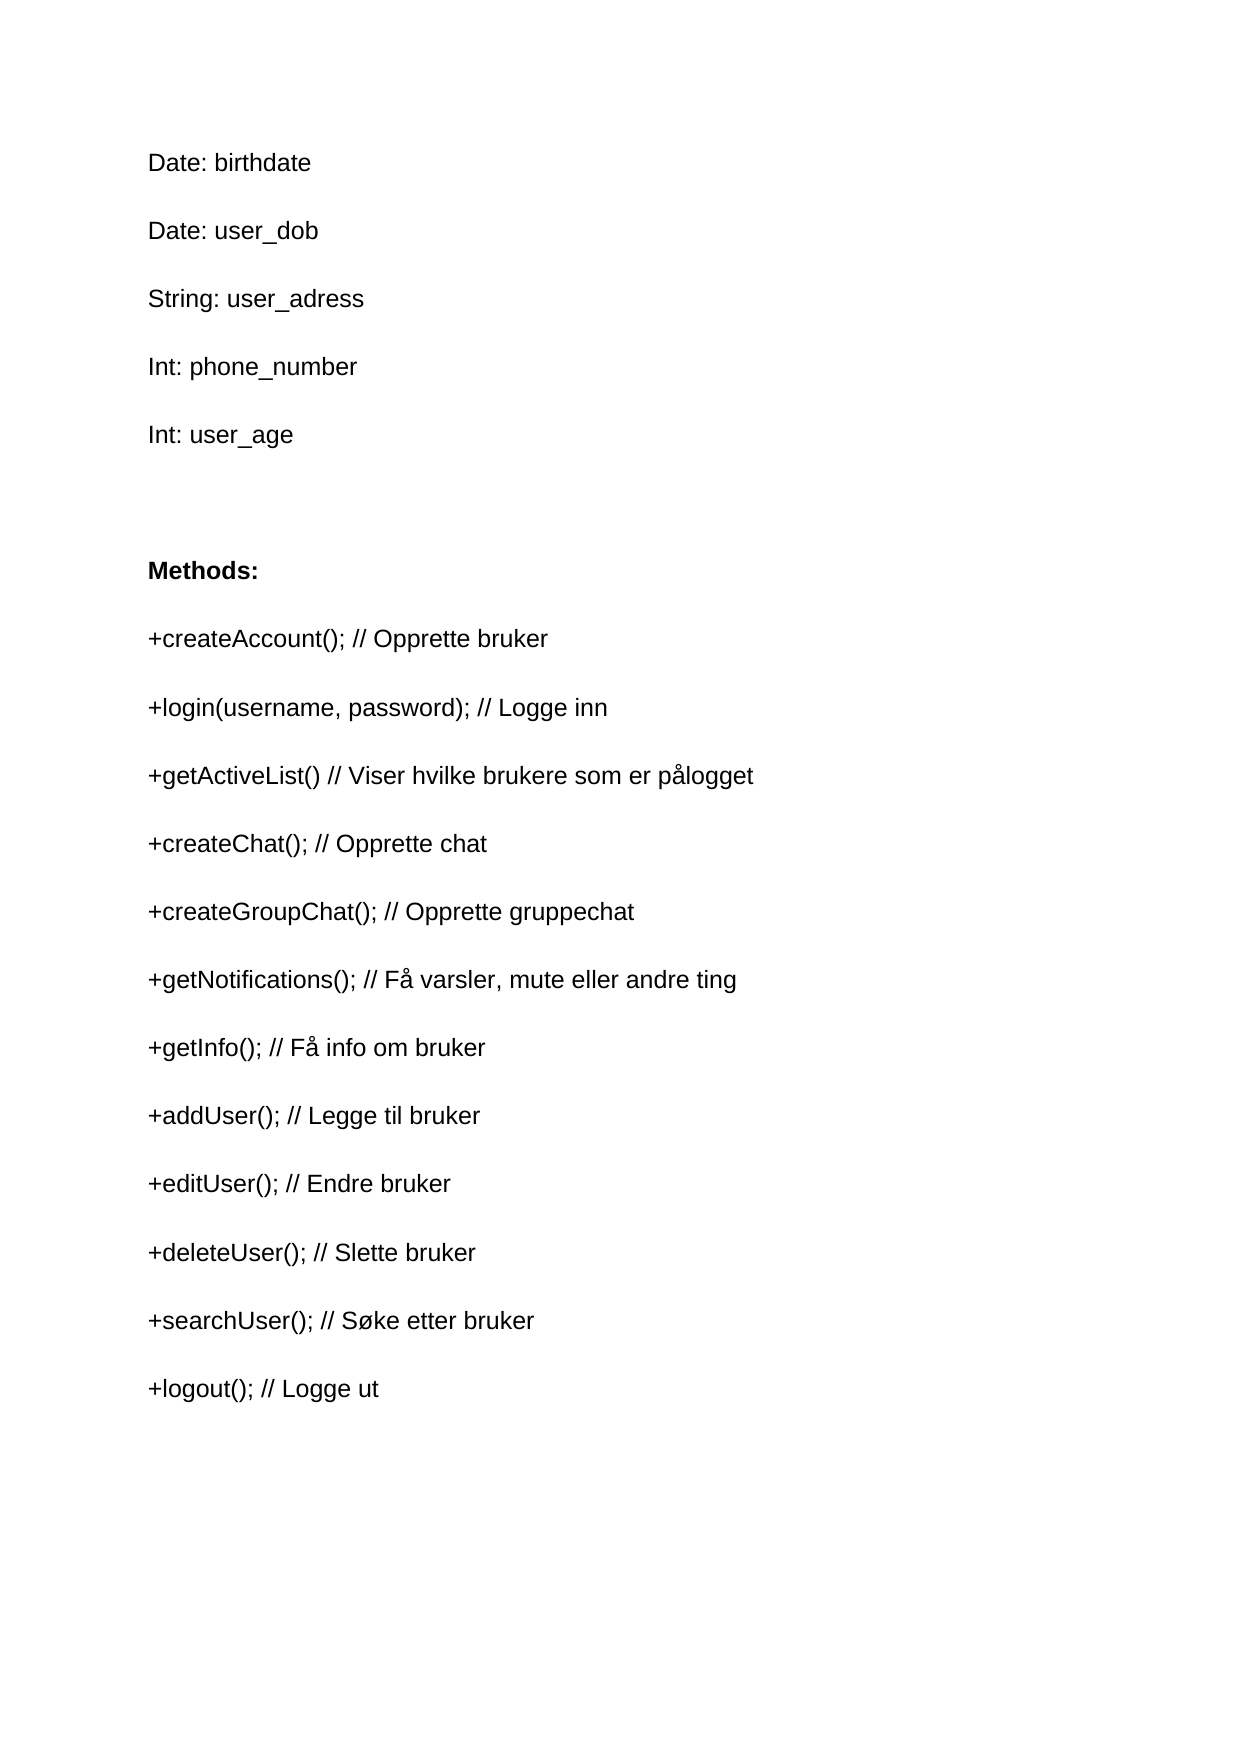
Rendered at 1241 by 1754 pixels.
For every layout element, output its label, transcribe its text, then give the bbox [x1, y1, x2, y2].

text Methods: [148, 556, 1093, 585]
text +getNotifications(); // Få varsler, mute eller andre ting [148, 965, 1093, 994]
text +createChat(); // Opprette chat [148, 829, 1093, 858]
text Int: user_age [148, 420, 1093, 449]
text Int: phone_number [148, 352, 1093, 381]
text +deleteUser(); // Slette bruker [148, 1238, 1093, 1266]
text Date: birthdate [148, 148, 1093, 176]
text Date: user_dob [148, 216, 1093, 244]
text +createGroupChat(); // Opprette gruppechat [148, 897, 1093, 926]
text +createAccount(); // Opprette bruker [148, 624, 1093, 653]
text +editUser(); // Endre bruker [148, 1169, 1093, 1198]
text +searchUser(); // Søke etter bruker [148, 1306, 1093, 1334]
text +logout(); // Logge ut [148, 1374, 1093, 1403]
text +getInfo(); // Få info om bruker [148, 1033, 1093, 1062]
text +login(username, password); // Logge inn [148, 693, 1093, 721]
text String: user_adress [148, 284, 1093, 313]
text +addUser(); // Legge til bruker [148, 1101, 1093, 1130]
text +getActiveList() // Viser hvilke brukere som er pålogget [148, 761, 1093, 789]
